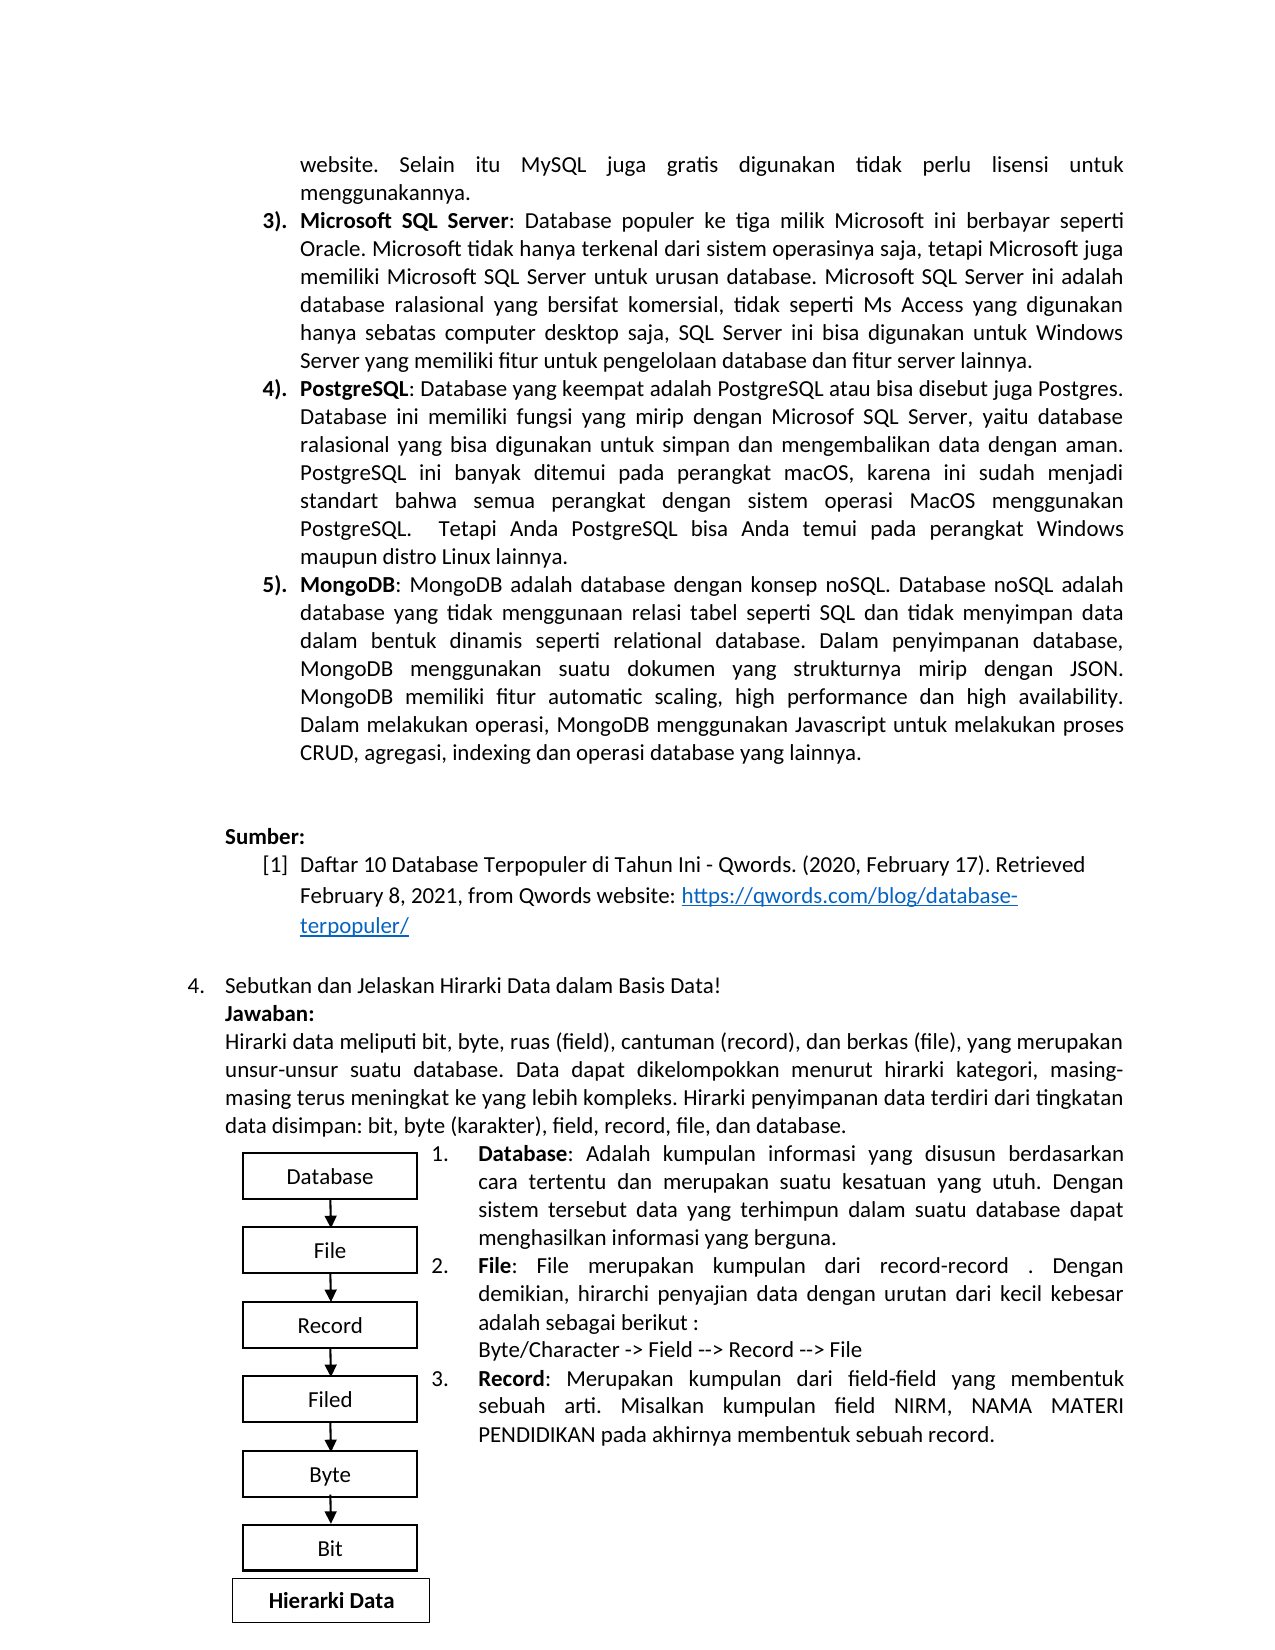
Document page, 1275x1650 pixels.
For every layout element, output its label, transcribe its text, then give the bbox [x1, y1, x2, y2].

list File: File merupakan kumpulan dari record-record . Dengan demikian, hirarchi penyajian data dengan urutan dari kecil kebesar adalah sebagai berikut : [431, 1252, 1125, 1336]
list Jawaban: [225, 999, 1125, 1027]
list Database: Adalah kumpulan informasi yang disusun berdasarkan cara tertentu dan merupakan suatu kesatuan yang utuh. Dengan sistem tersebut data yang terhimpun dalam suatu database dapat menghasilkan informasi yang berguna. [431, 1139, 1125, 1252]
list PostgreSQL: Database yang keempat adalah PostgreSQL atau bisa disebut juga Postgres. Database ini memiliki fungsi yang mirip dengan Microsof SQL Server, yaitu database ralasional yang bisa digunakan untuk simpan dan mengembalikan data dengan aman. PostgreSQL ini banyak ditemui pada perangkat macOS, karena ini sudah menjadi standart bahwa semua perangkat dengan sistem operasi MacOS menggunakan PostgreSQL. Tetapi Anda PostgreSQL bisa Anda temui pada perangkat Windows maupun distro Linux lainnya. [262, 374, 1125, 570]
list Sumber: [225, 822, 1125, 851]
list Sebutkan dan Jelaskan Hirarki Data dalam Basis Data! [187, 971, 1125, 999]
list Byte/Character -> Field --> Record --> File [478, 1336, 1125, 1364]
list Hirarki data meliputi bit, byte, ruas (field), cantuman (record), dan berkas (file), yang merupakan unsur-unsur suatu database. Data dapat dikelompokkan menurut hirarki kategori, masing-masing terus meningkat ke yang lebih kompleks. Hirarki penyimpanan data terdiri dari tingkatan data disimpan: bit, byte (karakter), field, record, file, dan database. [225, 1027, 1125, 1139]
list MongoDB: MongoDB adalah database dengan konsep noSQL. Database noSQL adalah database yang tidak menggunaan relasi tabel seperti SQL dan tidak menyimpan data dalam bentuk dinamis seperti relational database. Dalam penyimpanan database, MongoDB menggunakan suatu dokumen yang strukturnya mirip dengan JSON. MongoDB memiliki fitur automatic scaling, high performance dan high availability. Dalam melakukan operasi, MongoDB menggunakan Javascript untuk melakukan proses CRUD, agregasi, indexing dan operasi database yang lainnya. [262, 570, 1125, 766]
list Record: Merupakan kumpulan dari field-field yang membentuk sebuah arti. Misalkan kumpulan field NIRM, NAMA MATERI PENDIDIKAN pada akhirnya membentuk sebuah record. [431, 1364, 1125, 1448]
list Microsoft SQL Server: Database populer ke tiga milik Microsoft ini berbayar seperti Oracle. Microsoft tidak hanya terkenal dari sistem operasinya saja, tetapi Microsoft juga memiliki Microsoft SQL Server untuk urusan database. Microsoft SQL Server ini adalah database ralasional yang bersifat komersial, tidak seperti Ms Access yang digunakan hanya sebatas computer desktop saja, SQL Server ini bisa digunakan untuk Windows Server yang memiliki fitur untuk pengelolaan database dan fitur server lainnya. [262, 206, 1125, 374]
list Daftar 10 Database Terpopuler di Tahun Ini - Qwords. (2020, February 17). Retrieved February 8, 2021, from Qwords website: https://qwords.com/blog/database-terpopuler/ [262, 851, 1125, 939]
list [262, 150, 1125, 206]
